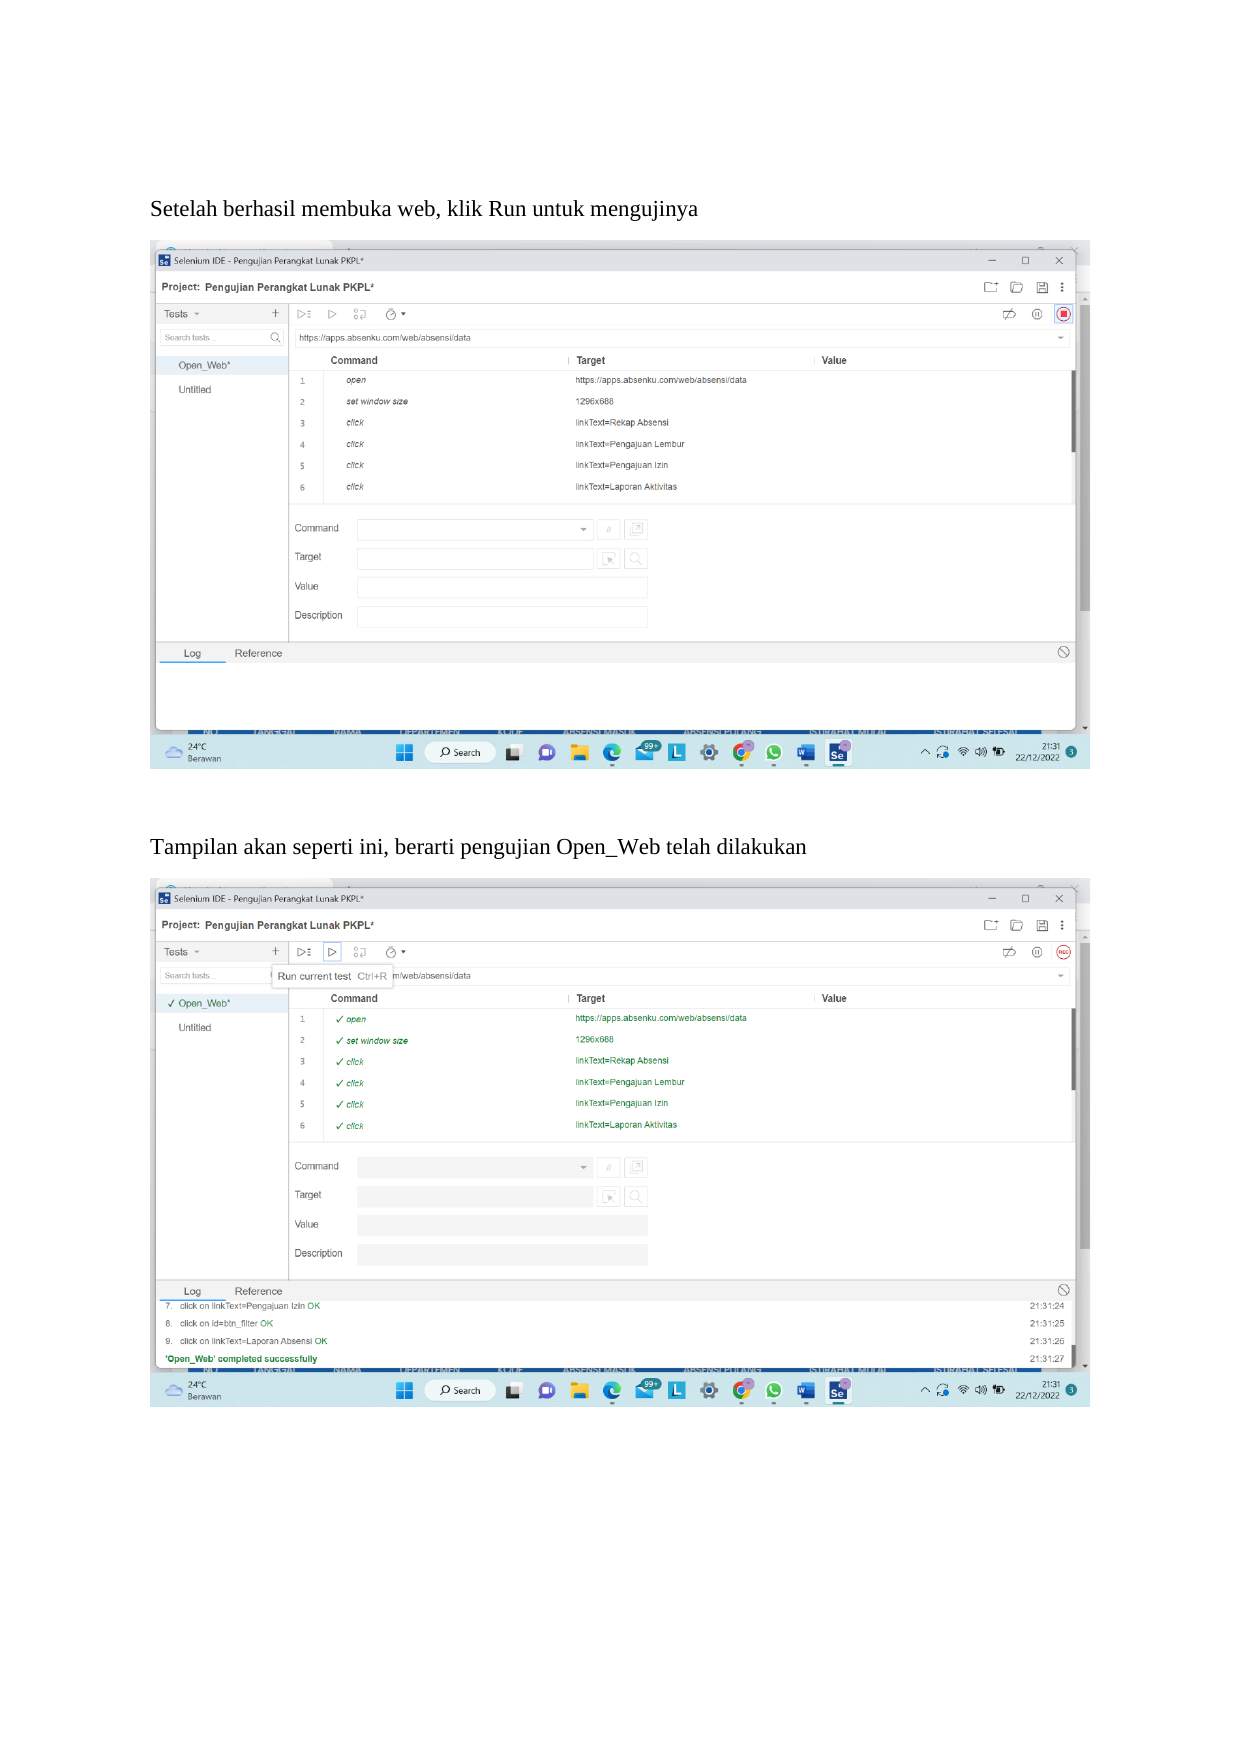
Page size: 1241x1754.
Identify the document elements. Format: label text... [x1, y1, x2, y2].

text Tampilan akan seperti ini, berarti pengujian Open_Web telah dilakukan [150, 833, 1090, 859]
text Setelah berhasil membuka web, klik Run untuk mengujinya [150, 195, 1090, 221]
picture [150, 240, 1091, 769]
picture [150, 878, 1091, 1407]
